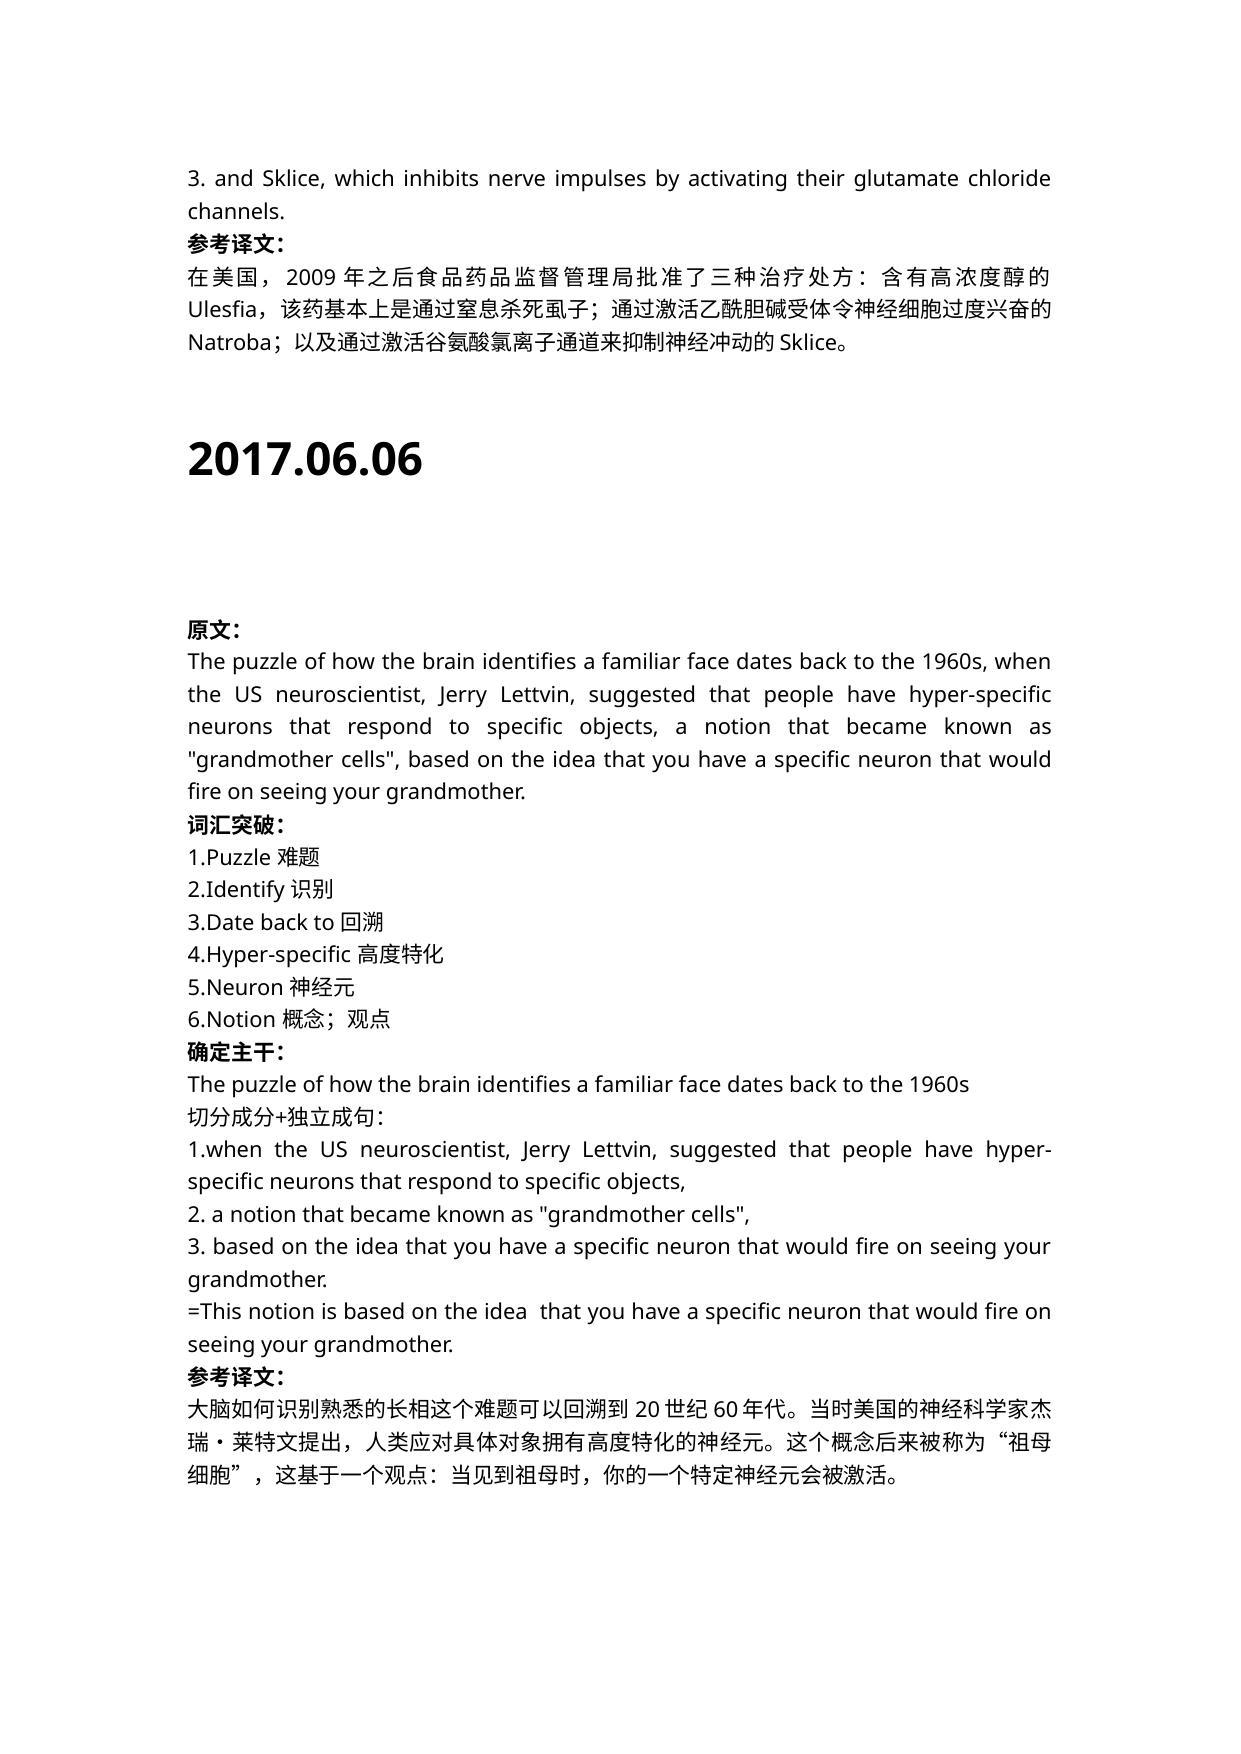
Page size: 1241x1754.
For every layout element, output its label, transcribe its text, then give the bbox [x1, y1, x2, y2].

text 3. and Sklice, which inhibits nerve impulses by activating their glutamate chloride channels. [187, 162, 1053, 227]
text 词汇突破： [187, 807, 1053, 840]
text 参考译文： [187, 1360, 1053, 1392]
text =This notion is based on the idea that you have a specific neuron that would fire on seeing your grandmother. [187, 1295, 1053, 1360]
text 切分成分+独立成句： [187, 1100, 1053, 1132]
text 5.Neuron 神经元 [187, 970, 1053, 1002]
text 6.Notion 概念；观点 [187, 1002, 1053, 1035]
text 原文： [187, 612, 1053, 645]
text The puzzle of how the brain identifies a familiar face dates back to the 1960s, when the US neuroscientist, Jerry Lettvin, suggested that people have hyper-specific neurons that respond to specific objects, a notion that became known as "grandmother cells", based on the idea that you have a specific neuron that would fire on seeing your grandmother. [187, 645, 1053, 807]
text 4.Hyper-specific 高度特化 [187, 937, 1053, 970]
text 参考译文： [187, 227, 1053, 259]
text 1.Puzzle 难题 [187, 840, 1053, 872]
text The puzzle of how the brain identifies a familiar face dates back to the 1960s [187, 1067, 1053, 1100]
text 在美国，2009年之后食品药品监督管理局批准了三种治疗处方：含有高浓度醇的Ulesfia，该药基本上是通过窒息杀死虱子；通过激活乙酰胆碱受体令神经细胞过度兴奋的Natroba；以及通过激活谷氨酸氯离子通道来抑制神经冲动的Sklice。 [187, 259, 1053, 357]
text 2.Identify 识别 [187, 872, 1053, 905]
subtitle 2017.06.06 [187, 425, 1053, 490]
text 1.when the US neuroscientist, Jerry Lettvin, suggested that people have hyper-specific neurons that respond to specific objects, [187, 1132, 1053, 1197]
text 大脑如何识别熟悉的长相这个难题可以回溯到20世纪60年代。当时美国的神经科学家杰瑞•莱特文提出，人类应对具体对象拥有高度特化的神经元。这个概念后来被称为“祖母细胞”，这基于一个观点：当见到祖母时，你的一个特定神经元会被激活。 [187, 1392, 1053, 1490]
text 2. a notion that became known as "grandmother cells", [187, 1197, 1053, 1230]
text 3.Date back to 回溯 [187, 905, 1053, 937]
text 3. based on the idea that you have a specific neuron that would fire on seeing your grandmother. [187, 1230, 1053, 1295]
text 确定主干： [187, 1035, 1053, 1067]
